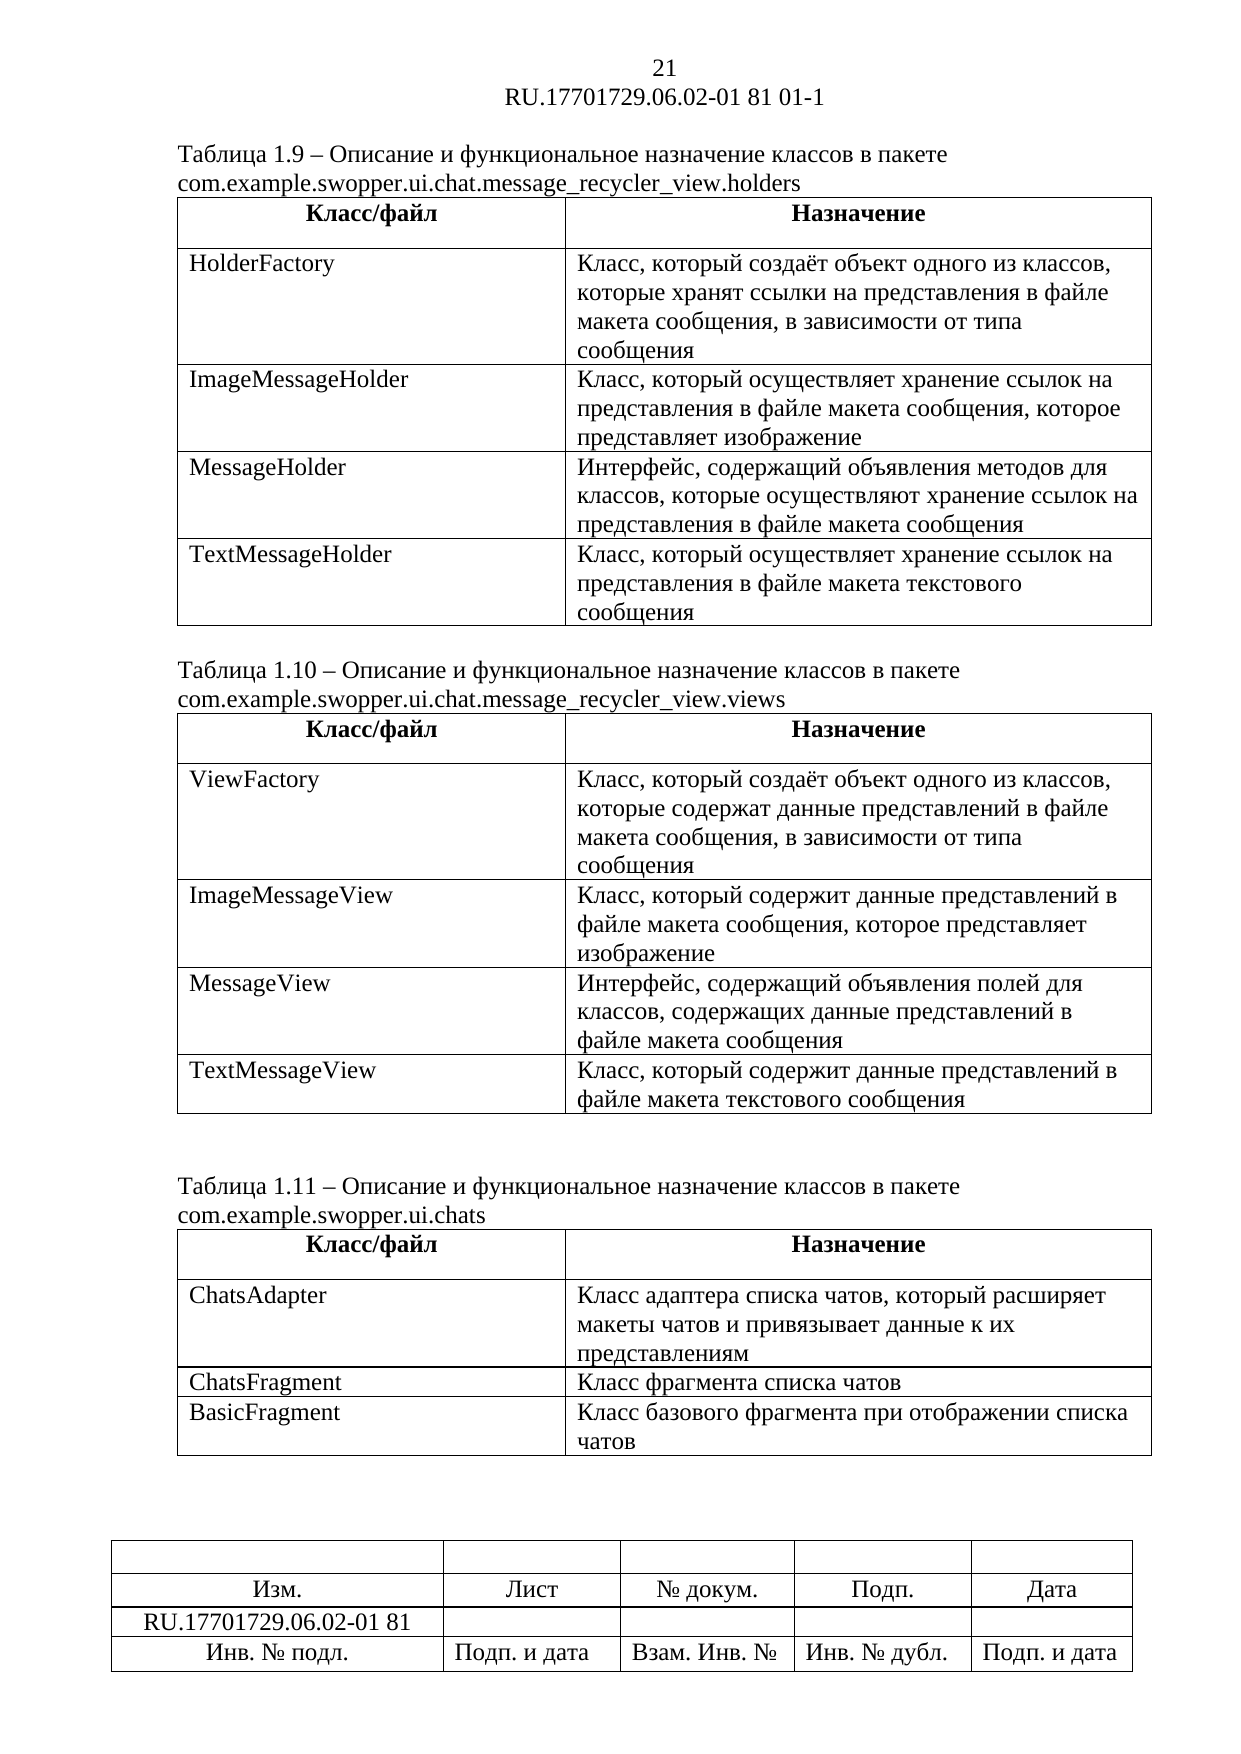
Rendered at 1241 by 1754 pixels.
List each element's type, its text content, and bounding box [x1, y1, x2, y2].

table_cell MessageView [178, 968, 565, 1054]
table_cell Класс, который содержит данные представлений в файле макета текстового сообщения [566, 1055, 1151, 1112]
table_cell Интерфейс, содержащий объявления полей для классов, содержащих данные представлений в файле макета сообщения [566, 968, 1151, 1054]
table_cell ViewFactory [178, 764, 565, 879]
table_cell Класс, который осуществляет хранение ссылок на представления в файле макета сообщения, которое представляет изображение [566, 365, 1151, 451]
table_cell ImageMessageView [178, 880, 565, 967]
table_cell Класс, который осуществляет хранение ссылок на представления в файле макета текстового сообщения [566, 539, 1151, 625]
table_cell TextMessageHolder [178, 539, 565, 625]
table_cell Класс, который создаёт объект одного из классов, которые хранят ссылки на представления в файле макета сообщения, в зависимости от типа сообщения [566, 249, 1151, 363]
table_header Класс/файл [178, 714, 565, 763]
table_header Класс/файл [178, 198, 565, 247]
table_cell ImageMessageHolder [178, 365, 565, 451]
table_cell Класс адаптера списка чатов, который расширяет макеты чатов и привязывает данные к их представлениям [566, 1280, 1151, 1366]
table_header Класс/файл [178, 1230, 565, 1279]
table_header Назначение [566, 198, 1151, 247]
table_cell TextMessageView [178, 1055, 565, 1112]
table_cell Класс фрагмента списка чатов [566, 1368, 1151, 1396]
table_cell ChatsFragment [178, 1368, 565, 1396]
text Таблица 1.10 – Описание и функциональное назначение классов в пакете com.example.swopper.ui.chat.message_recycler_view.views [177, 655, 1152, 713]
table_cell ChatsAdapter [178, 1280, 565, 1366]
table_cell Класс, который создаёт объект одного из классов, которые содержат данные представлений в файле макета сообщения, в зависимости от типа сообщения [566, 764, 1151, 879]
table_cell BasicFragment [178, 1397, 565, 1455]
table_header Назначение [566, 1230, 1151, 1279]
text Таблица 1.11 – Описание и функциональное назначение классов в пакете com.example.swopper.ui.chats [177, 1171, 1152, 1228]
table_cell Интерфейс, содержащий объявления методов для классов, которые осуществляют хранение ссылок на представления в файле макета сообщения [566, 452, 1151, 538]
text Таблица 1.9 – Описание и функциональное назначение классов в пакете com.example.swopper.ui.chat.message_recycler_view.holders [177, 139, 1152, 197]
table_header Назначение [566, 714, 1151, 763]
table_cell Класс, который содержит данные представлений в файле макета сообщения, которое представляет изображение [566, 880, 1151, 967]
table_cell HolderFactory [178, 249, 565, 363]
table_cell MessageHolder [178, 452, 565, 538]
table_cell Класс базового фрагмента при отображении списка чатов [566, 1397, 1151, 1455]
